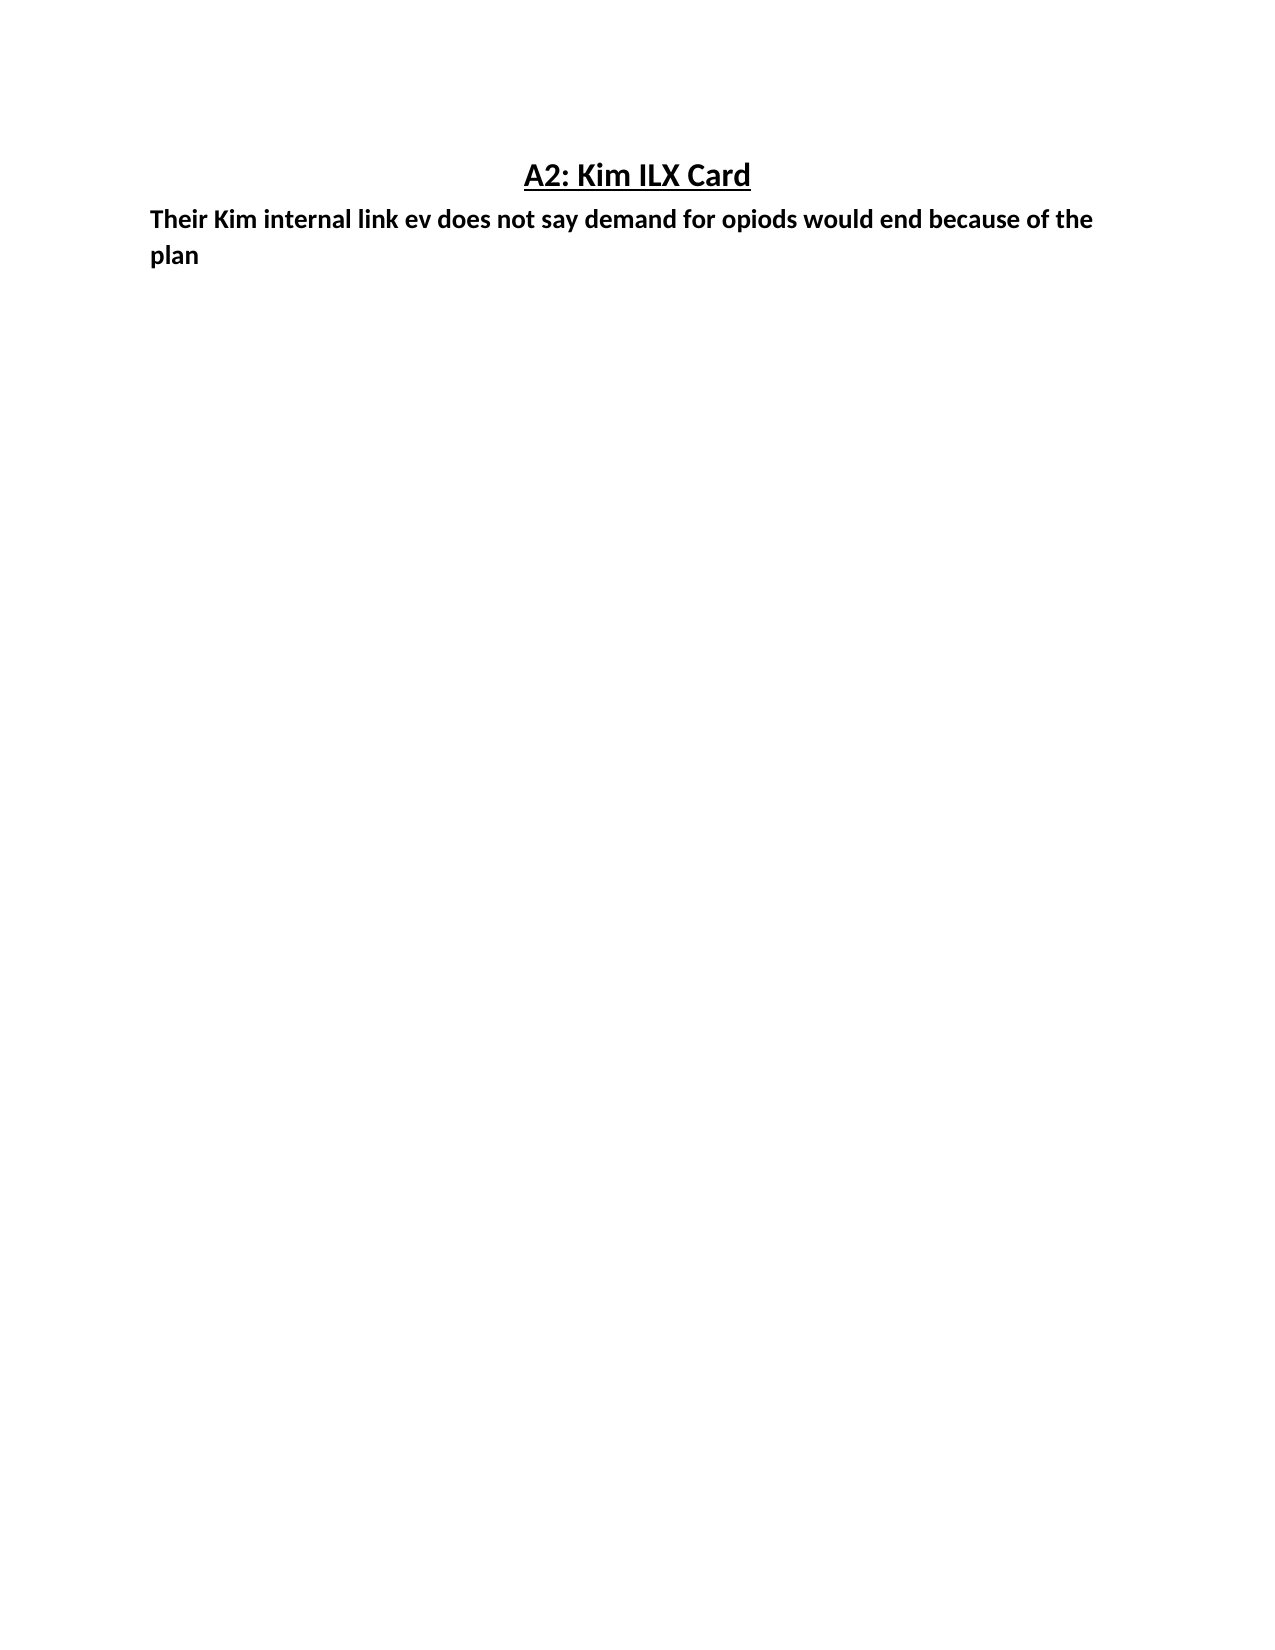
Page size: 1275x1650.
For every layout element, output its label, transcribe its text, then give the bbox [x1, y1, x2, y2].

subtitle A2: Kim ILX Card [150, 154, 1125, 195]
subtitle Their Kim internal link ev does not say demand for opiods would end because of the plan [150, 202, 1125, 271]
